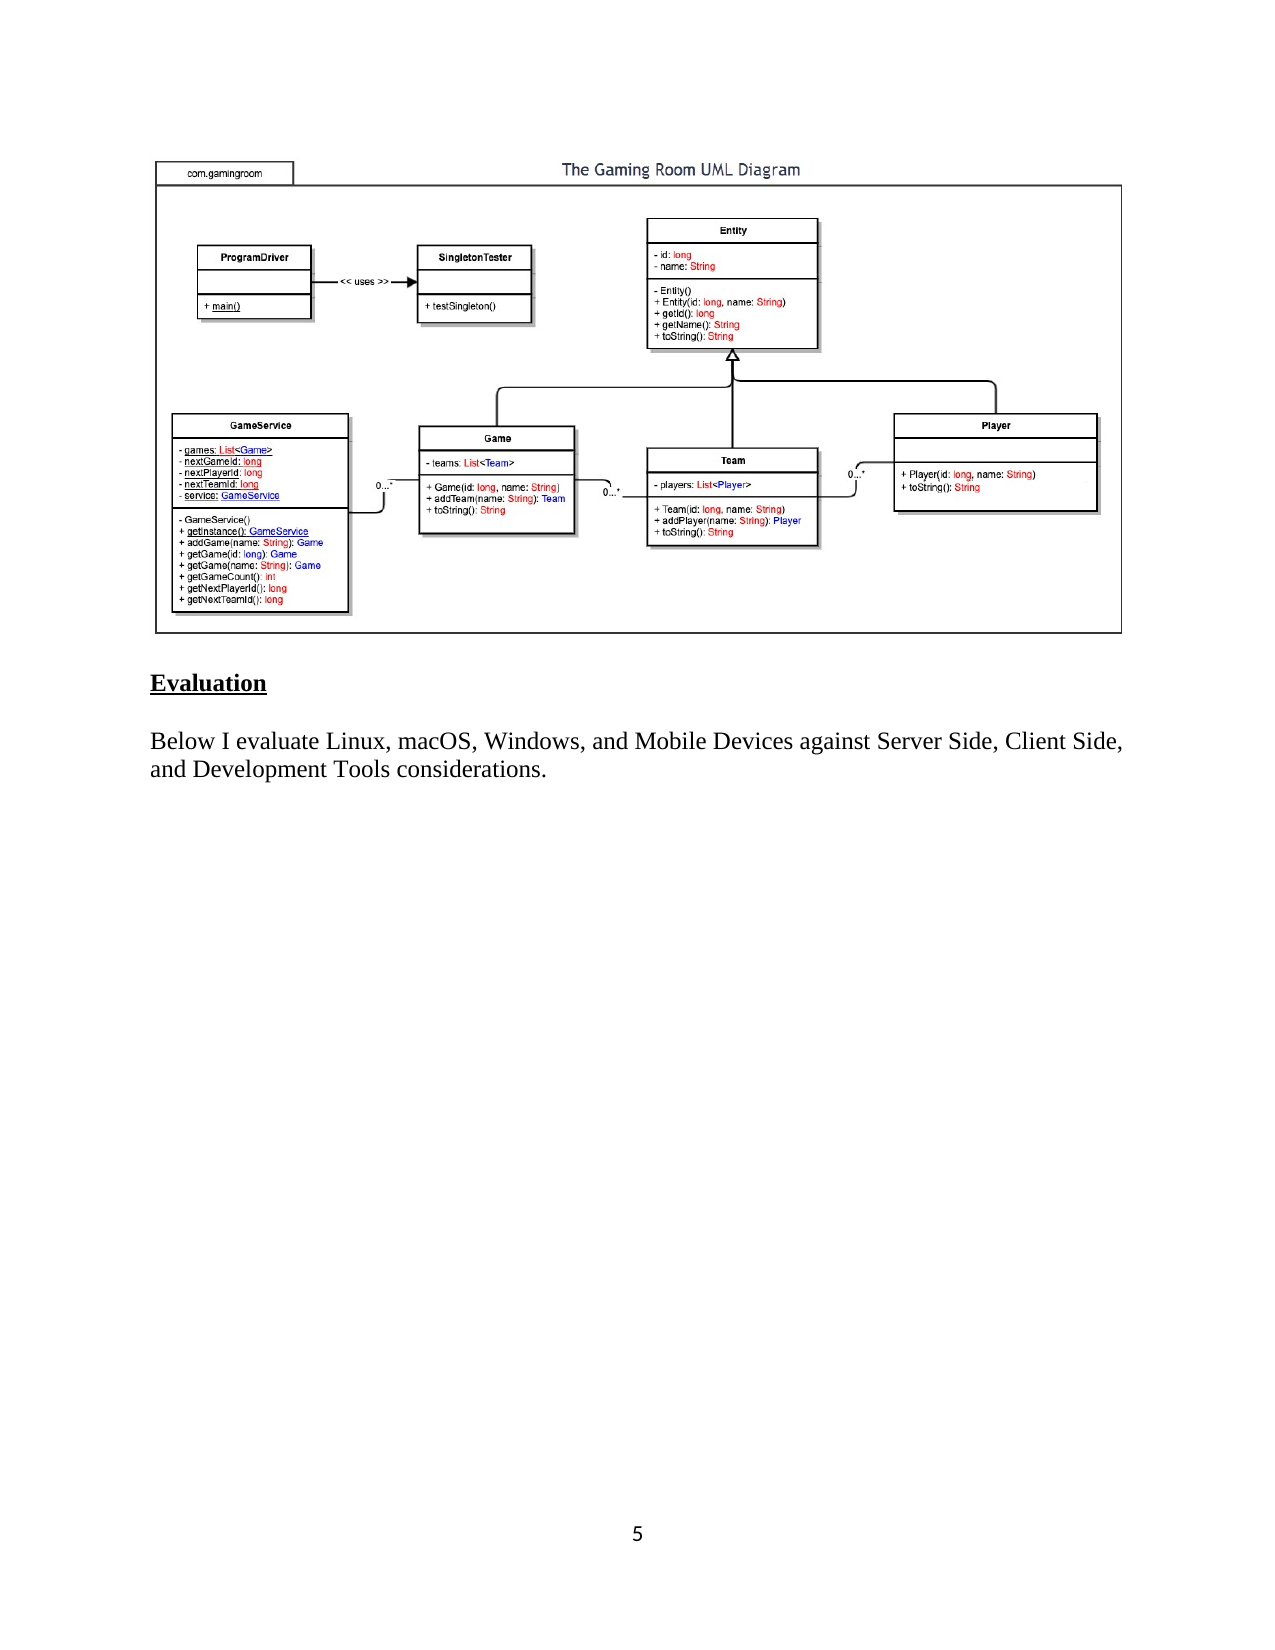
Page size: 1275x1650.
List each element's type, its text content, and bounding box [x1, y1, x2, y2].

picture [150, 150, 1125, 640]
text Below I evaluate Linux, macOS, Windows, and Mobile Devices against Server Side, Client Side, and Development Tools considerations. [150, 726, 1125, 783]
subtitle Evaluation [150, 668, 1125, 697]
